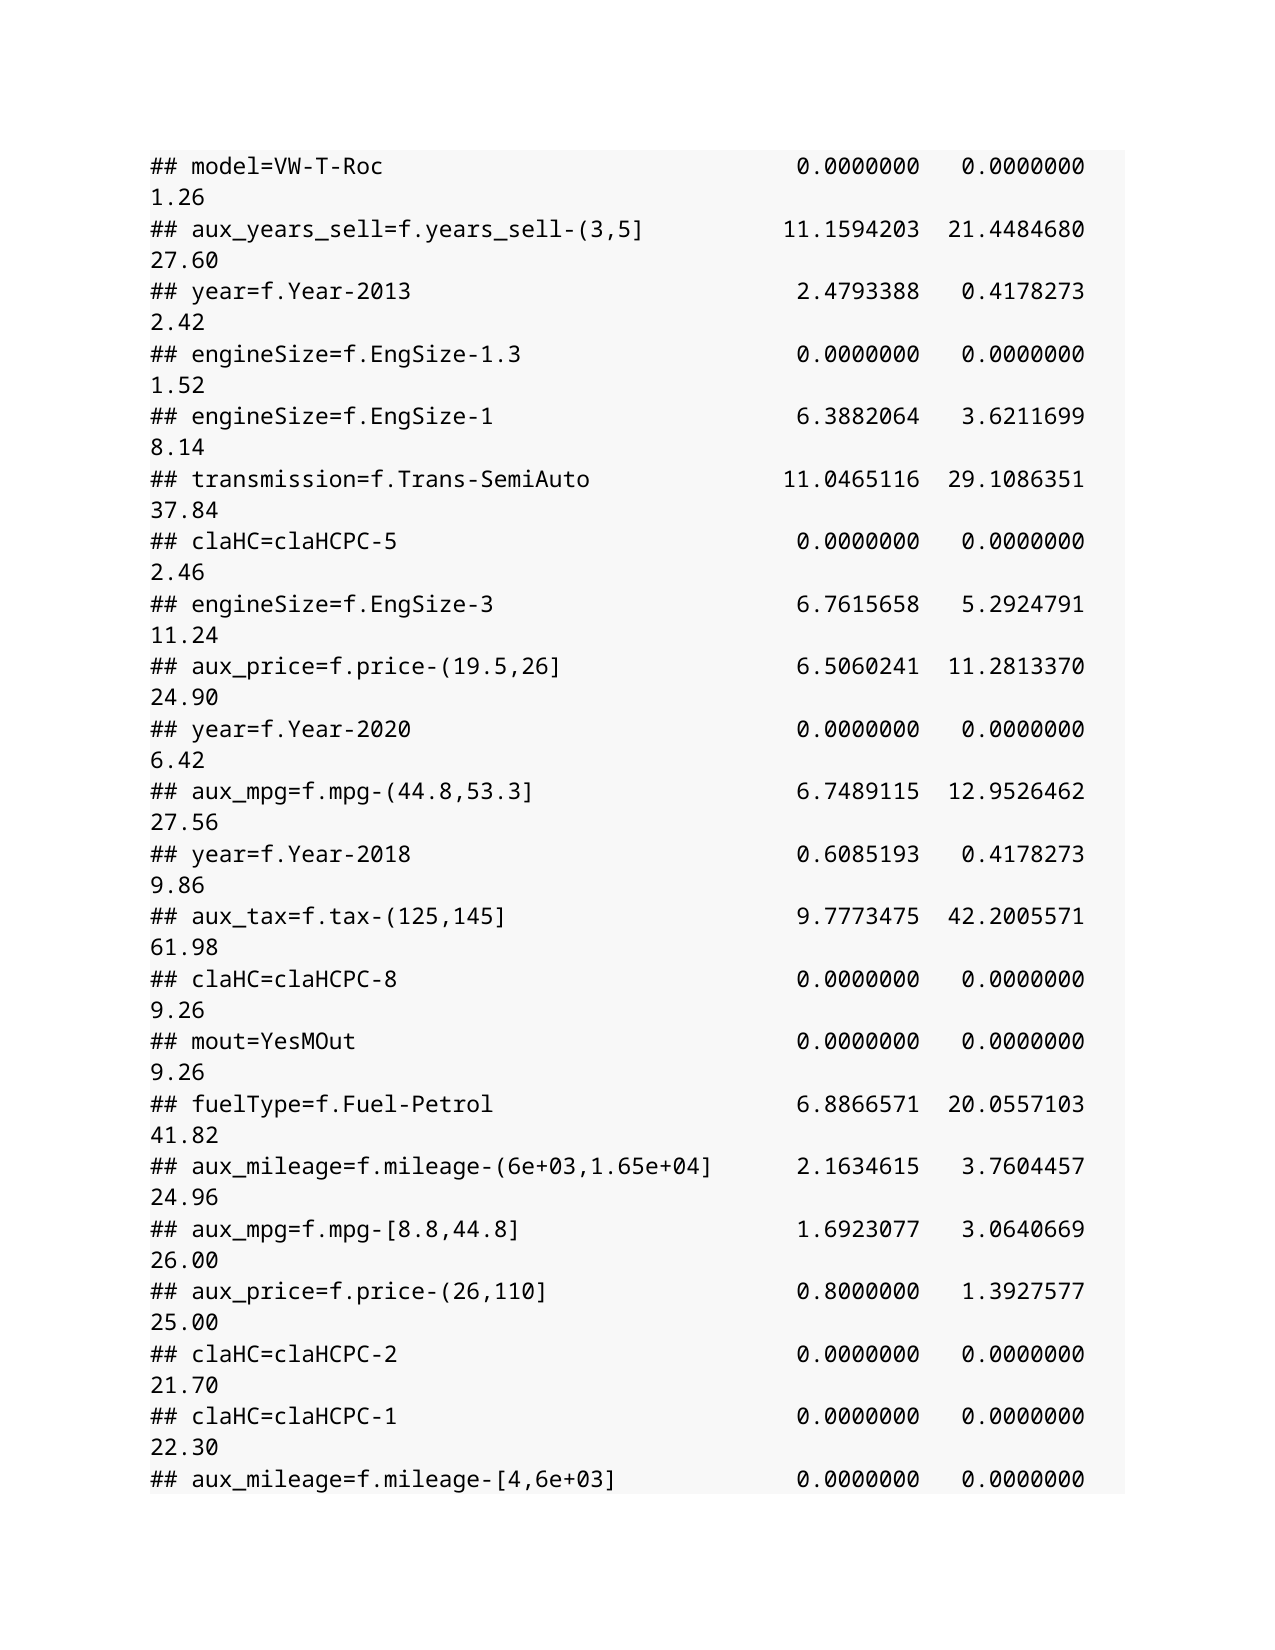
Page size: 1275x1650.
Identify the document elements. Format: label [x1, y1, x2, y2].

text [150, 150, 1125, 1494]
